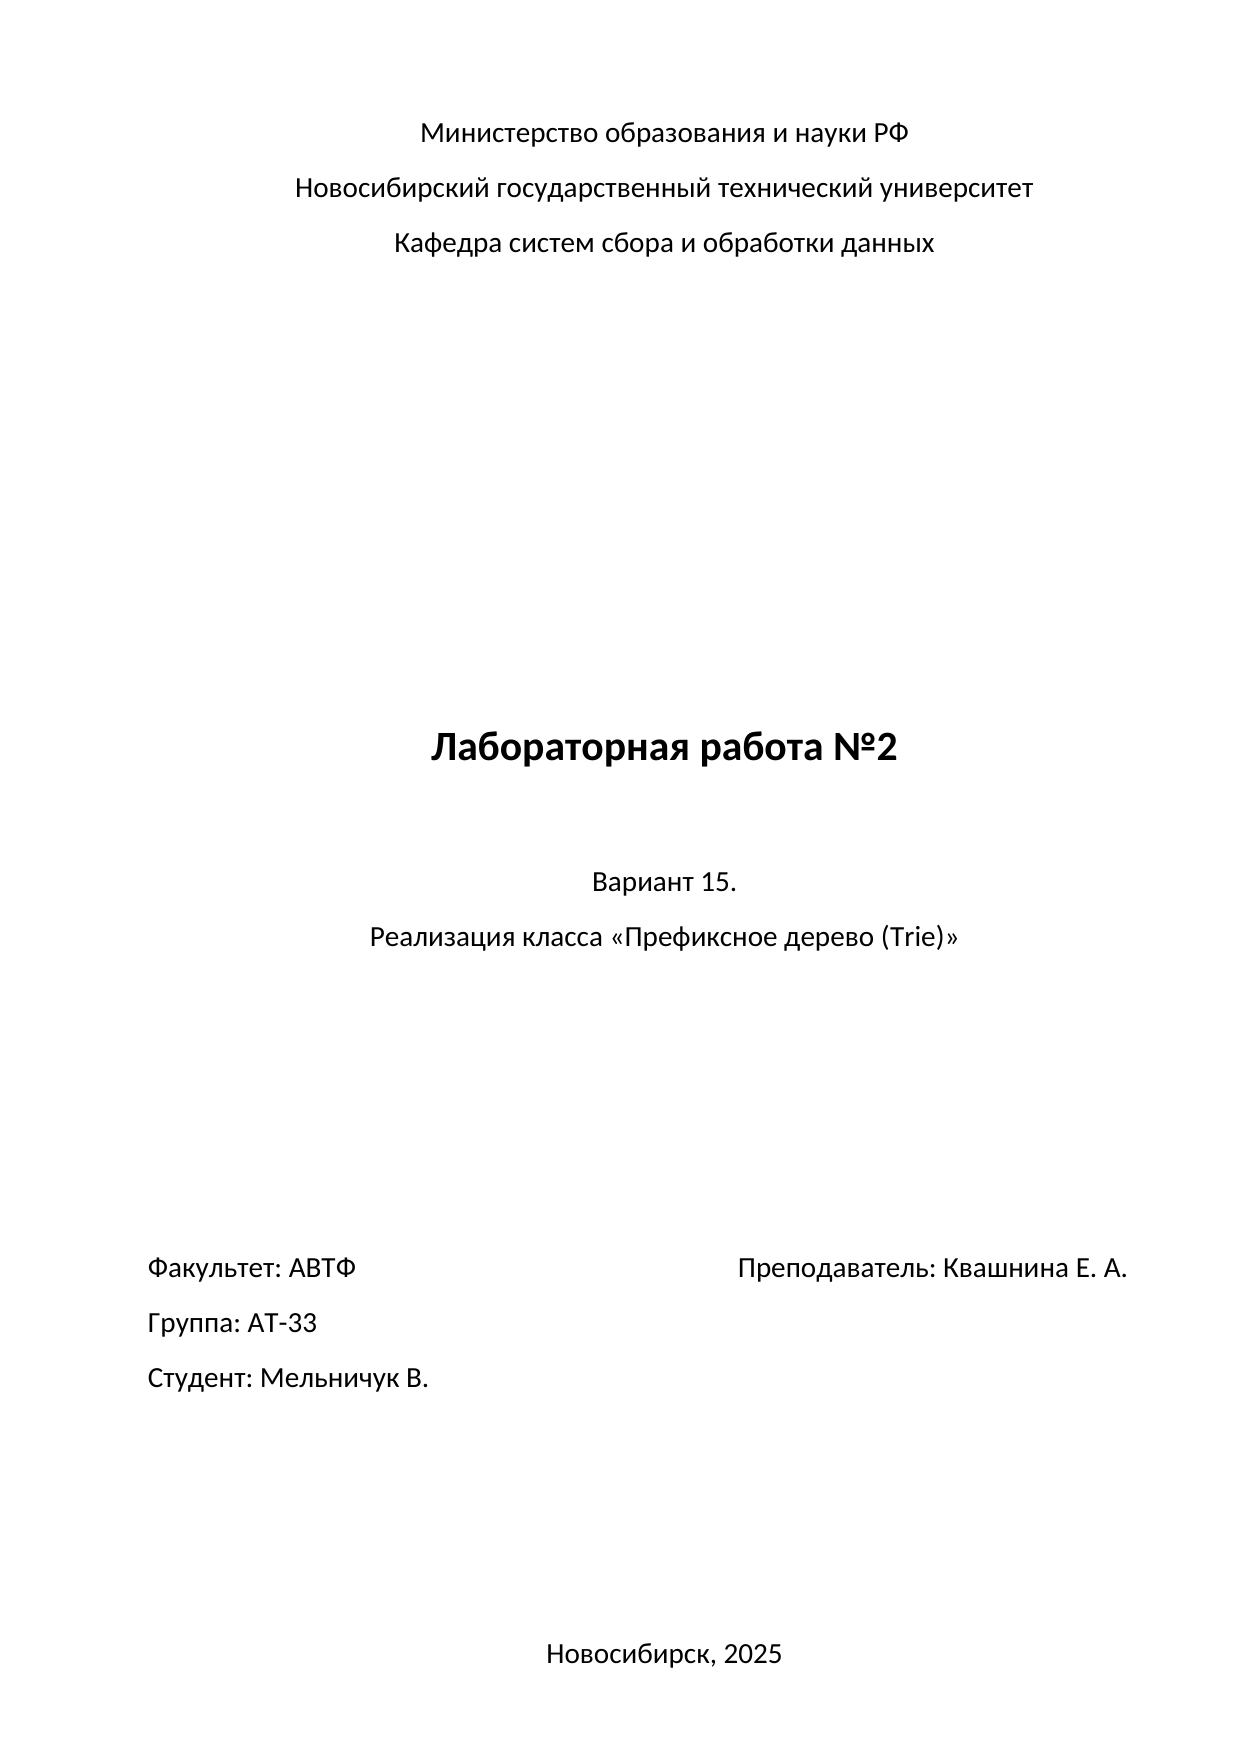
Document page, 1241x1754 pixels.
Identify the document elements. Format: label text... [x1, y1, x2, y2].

text Новосибирск, 2025 [148, 1635, 1181, 1671]
text Вариант 15. [148, 863, 1181, 899]
text Министерство образования и науки РФ [148, 114, 1181, 150]
text Новосибирский государственный технический университет [148, 169, 1181, 205]
text Группа: АТ-33 [148, 1304, 1181, 1340]
text Кафедра систем сбора и обработки данных [148, 224, 1181, 260]
text Реализация класса «Префиксное дерево (Trie)» [148, 918, 1181, 954]
text Лабораторная работа №2 [148, 720, 1181, 771]
text Факультет: АВТФ Преподаватель: Квашнина Е. А. [148, 1249, 1181, 1285]
text Студент: Мельничук В. [148, 1359, 1181, 1395]
